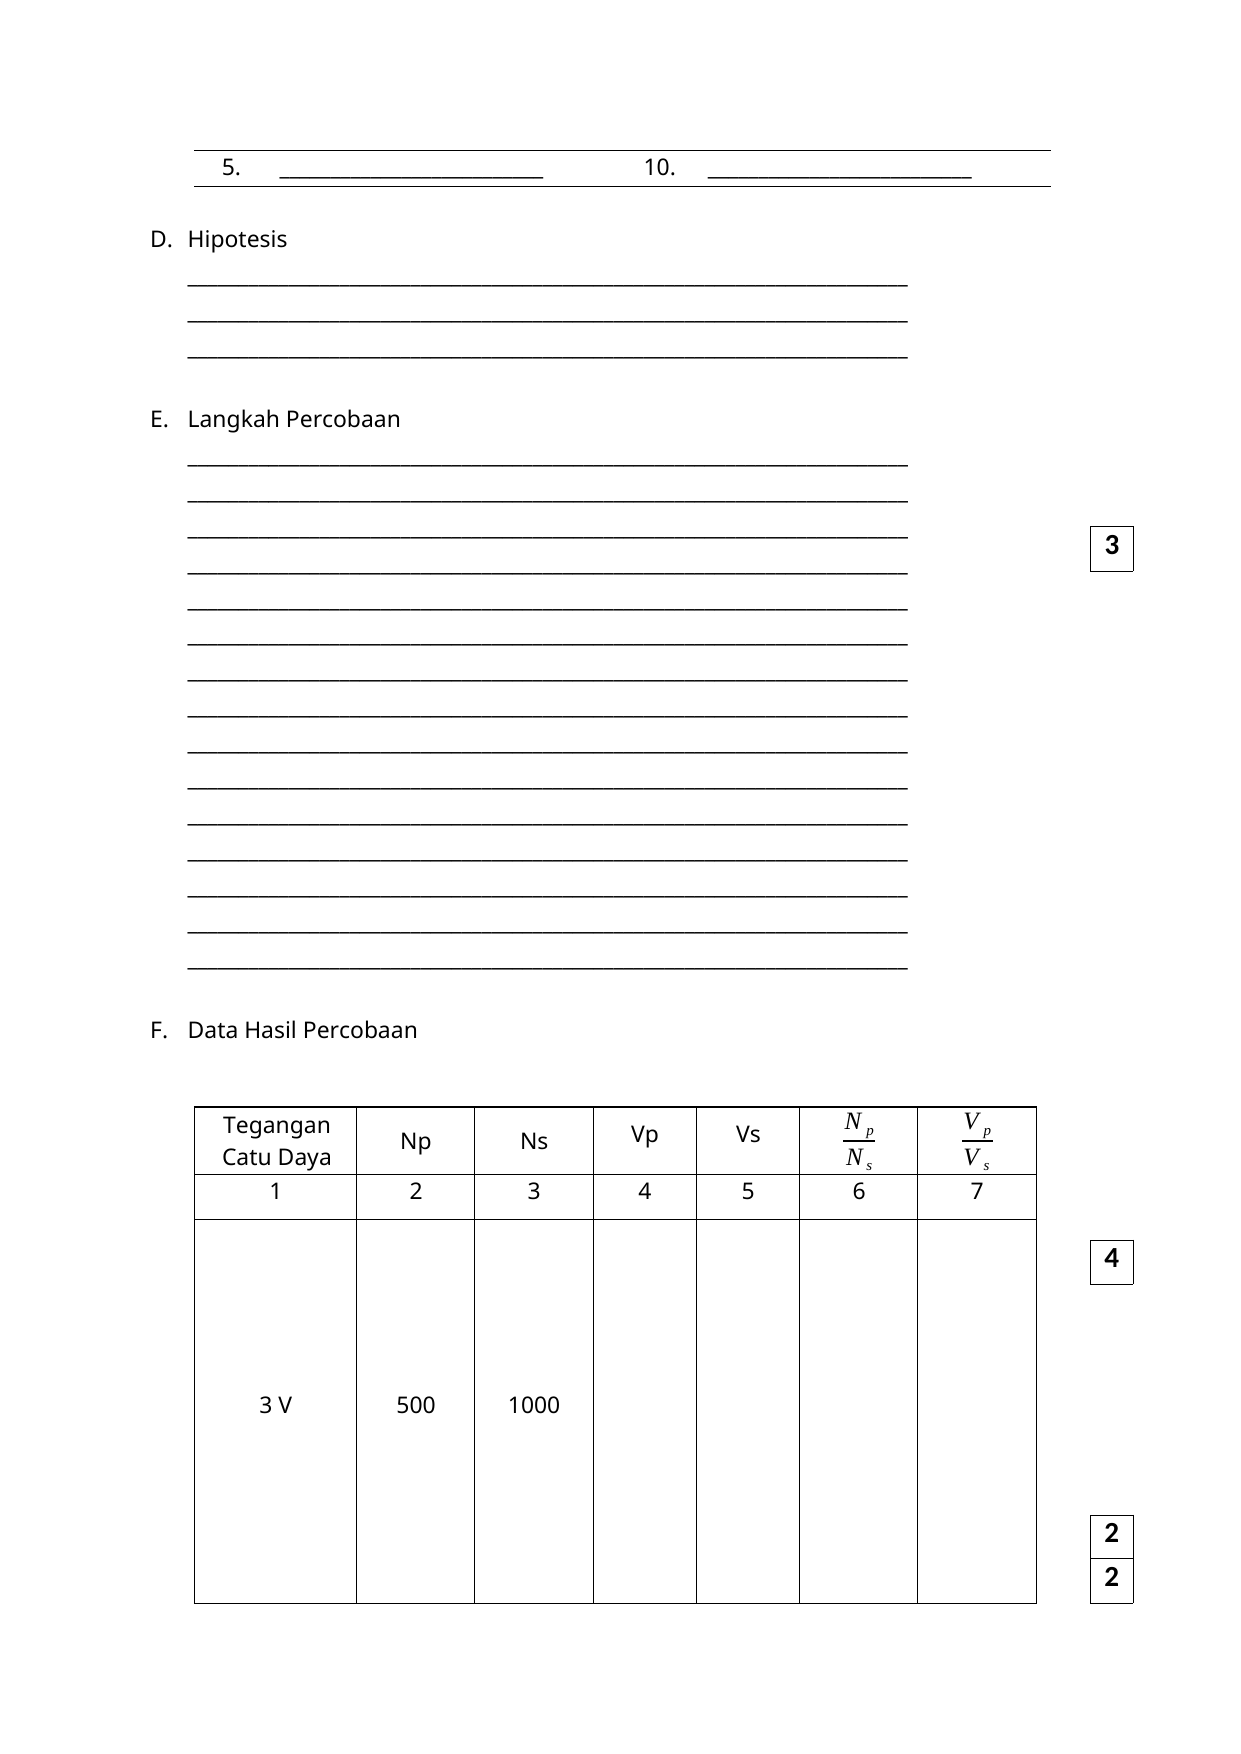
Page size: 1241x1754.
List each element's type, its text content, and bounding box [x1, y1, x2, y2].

text _______________________________________________________________________ [187, 511, 1090, 542]
text _______________________________________________________________________ [187, 762, 1090, 793]
table_cell 3 [475, 1175, 593, 1219]
table_cell 1 [195, 1175, 356, 1219]
table_cell 6 [800, 1175, 917, 1219]
text _______________________________________________________________________ [187, 475, 1090, 506]
text _______________________________________________________________________ [187, 331, 1090, 362]
text _______________________________________________________________________ [187, 906, 1090, 937]
text _______________________________________________________________________ [187, 870, 1090, 901]
text _______________________________________________________________________ [187, 439, 1090, 470]
table_cell [918, 1220, 1036, 1603]
table_header Ns [475, 1108, 593, 1174]
text _______________________________________________________________________ [187, 834, 1090, 865]
text _______________________________________________________________________ [187, 618, 1090, 650]
text _______________________________________________________________________ [187, 547, 1090, 578]
table_cell 5 [697, 1175, 799, 1219]
table_cell [800, 1220, 917, 1603]
text _______________________________________________________________________ [187, 690, 1090, 722]
table_cell 6. 7. 8. 9. 10. [623, 151, 696, 186]
list Data Hasil Percobaan [150, 1014, 1090, 1045]
table_cell [697, 1220, 799, 1603]
text _______________________________________________________________________ [187, 798, 1090, 829]
table_cell [594, 1220, 696, 1603]
table_header Tegangan Catu Daya [195, 1108, 356, 1174]
text _______________________________________________________________________ [187, 654, 1090, 686]
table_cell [696, 151, 1051, 186]
list Langkah Percobaan [150, 403, 1090, 434]
table_header [800, 1108, 917, 1174]
table_cell 3 V [195, 1220, 356, 1603]
table_cell 7 [918, 1175, 1036, 1219]
text _______________________________________________________________________ [187, 582, 1090, 614]
table_cell 4 [594, 1175, 696, 1219]
text _______________________________________________________________________ [187, 726, 1090, 757]
text _______________________________________________________________________ [187, 259, 1090, 290]
table_header Vs [697, 1108, 799, 1174]
table_cell 1000 [475, 1220, 593, 1603]
table_header Vp [594, 1108, 696, 1174]
table_header Np [357, 1108, 474, 1174]
table_cell 2 [357, 1175, 474, 1219]
table_cell 1. 2. 3. 4. 5. [194, 151, 268, 186]
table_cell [268, 151, 622, 186]
table_cell 500 [357, 1220, 474, 1603]
table_header [918, 1108, 1036, 1174]
text _______________________________________________________________________ [187, 295, 1090, 326]
list Hipotesis [150, 223, 1090, 254]
text _______________________________________________________________________ [187, 942, 1090, 973]
